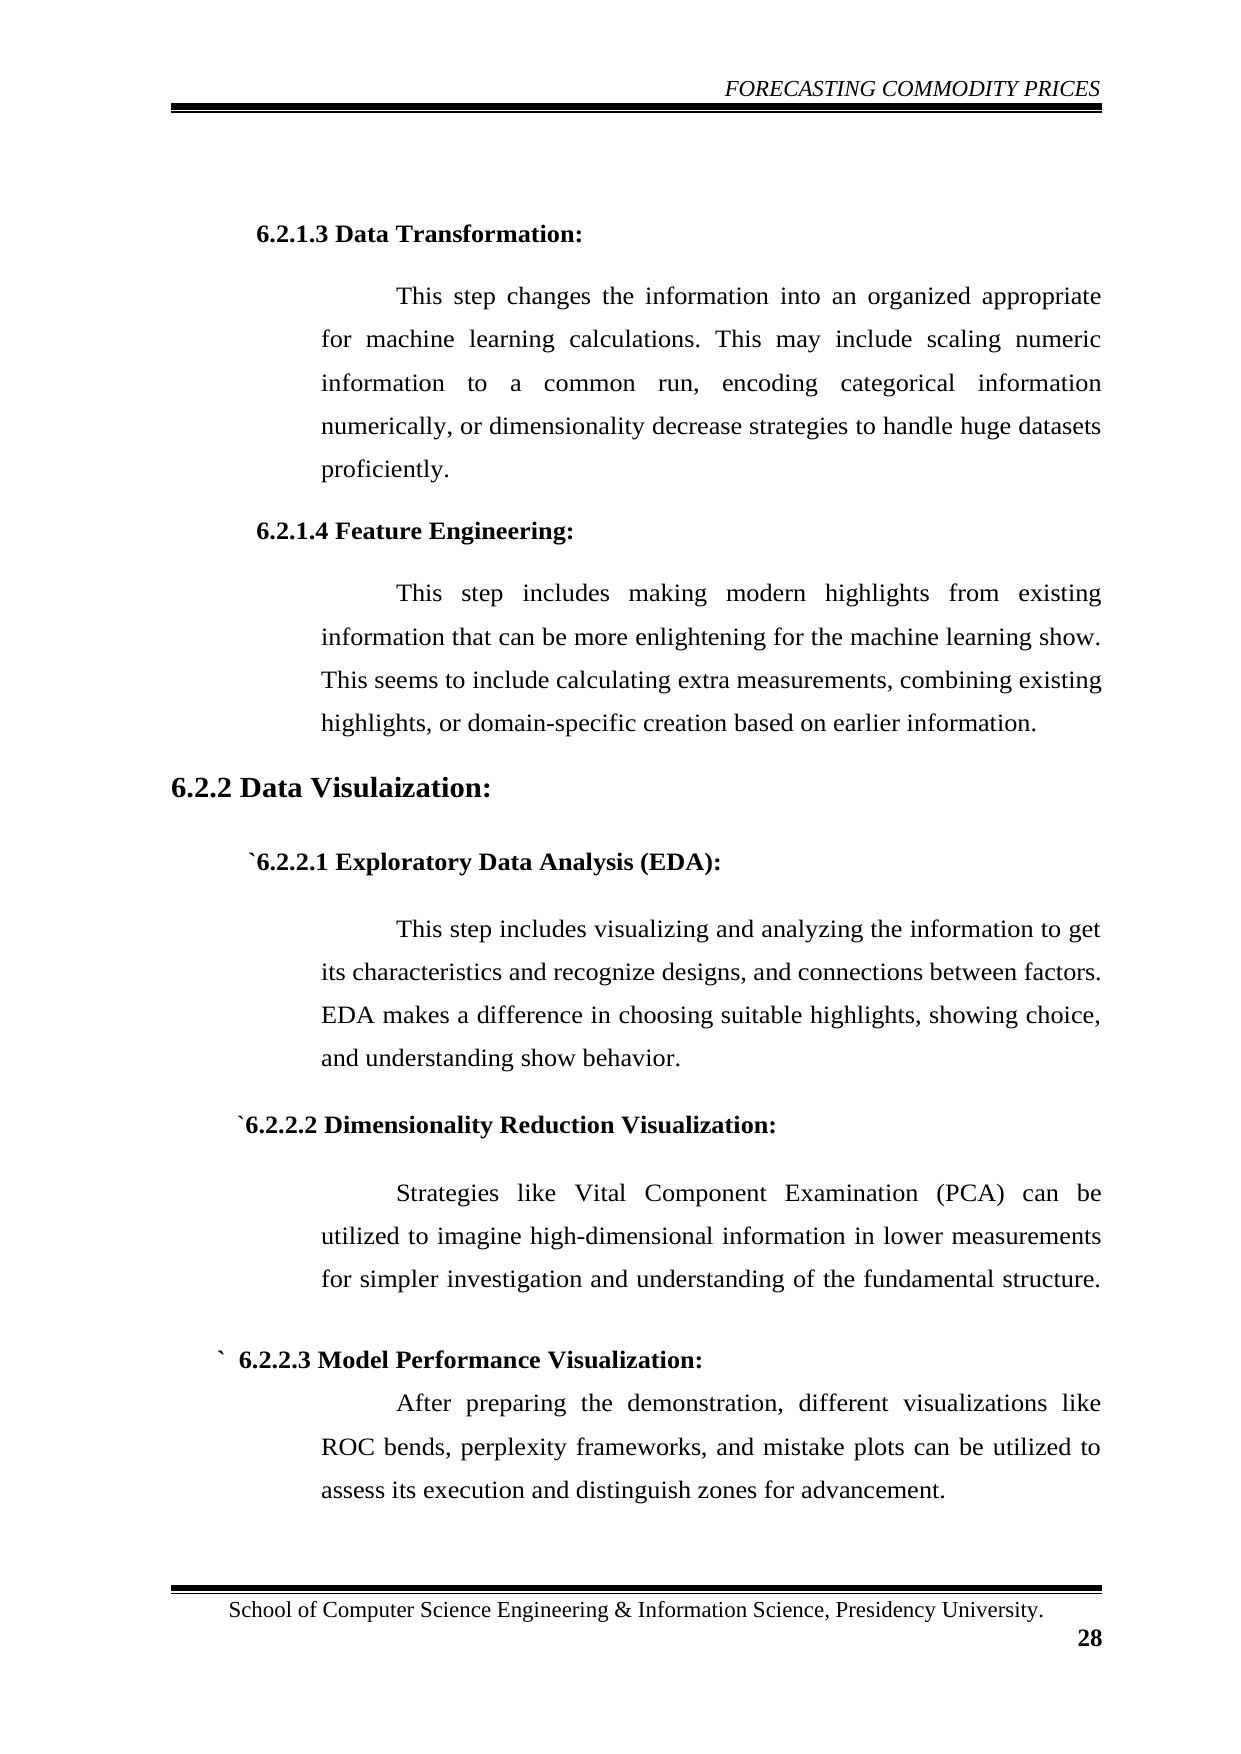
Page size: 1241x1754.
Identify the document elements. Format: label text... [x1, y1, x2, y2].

text ` 6.2.2.3 Model Performance Visualization: [171, 1345, 1102, 1374]
text `6.2.2.2 Dimensionality Reduction Visualization: [171, 1111, 1102, 1139]
text 6.2.2 Data Visulaization: [171, 770, 1102, 804]
text Strategies like Vital Component Examination (PCA) can be utilized to imagine high-dimensional information in lower measurements for simpler investigation and understanding of the fundamental structure. [321, 1178, 1102, 1332]
text After preparing the demonstration, different visualizations like ROC bends, perplexity frameworks, and mistake plots can be utilized to assess its execution and distinguish zones for advancement. [321, 1388, 1102, 1503]
list This step includes visualizing and analyzing the information to get its characteristics and recognize designs, and connections between factors. EDA makes a difference in choosing suitable highlights, showing choice, and understanding show behavior. [321, 914, 1102, 1072]
list `6.2.2.1 Exploratory Data Analysis (EDA): [208, 847, 1102, 876]
text 6.2.1.3 Data Transformation: [171, 219, 1102, 248]
text This step includes making modern highlights from existing information that can be more enlightening for the machine learning show. This seems to include calculating extra measurements, combining existing highlights, or domain-specific creation based on earlier information. [321, 578, 1102, 737]
text 6.2.1.4 Feature Engineering: [171, 516, 1102, 545]
text This step changes the information into an organized appropriate for machine learning calculations. This may include scaling numeric information to a common run, encoding categorical information numerically, or dimensionality decrease strategies to handle huge datasets proficiently. [321, 281, 1102, 483]
